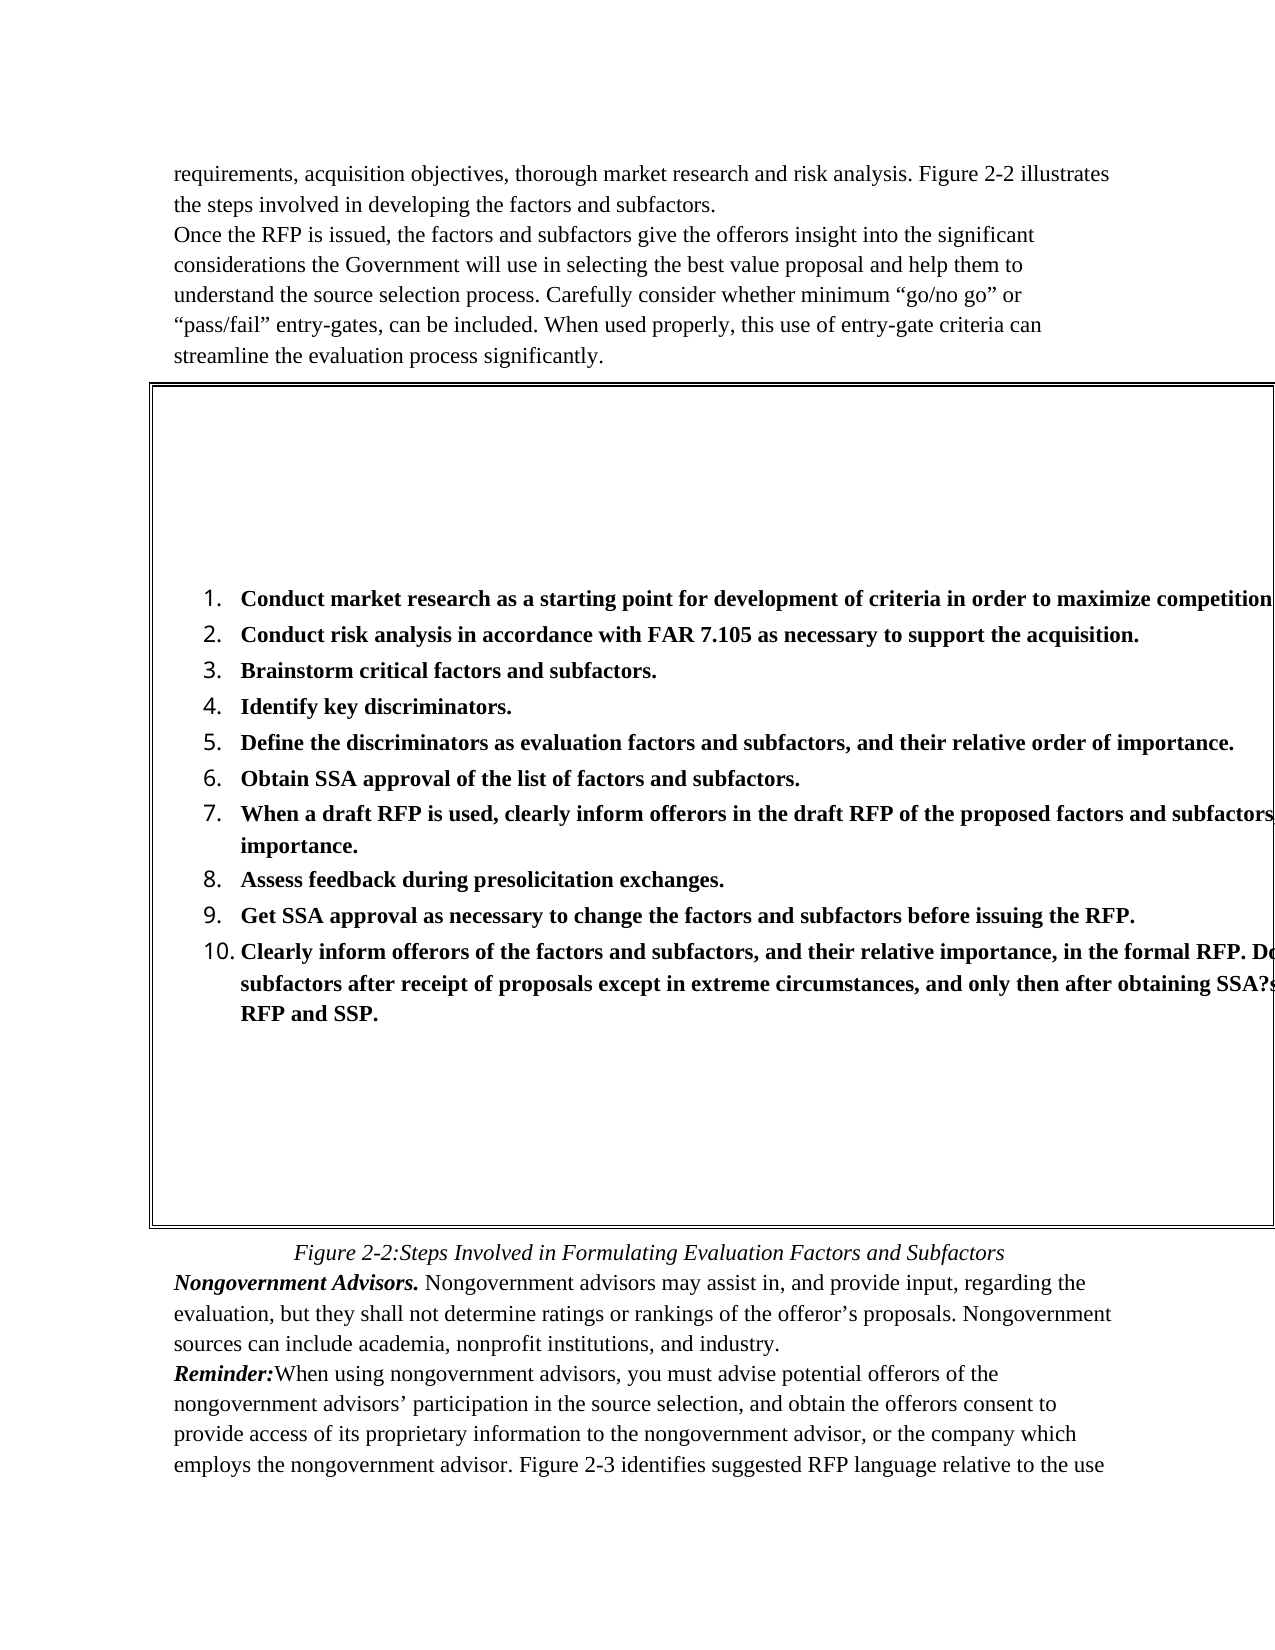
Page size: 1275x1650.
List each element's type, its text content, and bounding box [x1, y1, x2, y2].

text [163, 1349, 1135, 1487]
text Figure 2-2:Steps Involved in Formulating Evaluation Factors and Subfactors [163, 1229, 1135, 1259]
table_header Conduct market research as a starting point for development of criteria in order to maximize competition Conduct risk analysis in accordance with FAR 7.105 as necessary to support the acquisition. Brainstorm critical factors and subfactors. Identify key discriminators. Define the discriminators as evaluation factors and subfactors, and their relative order of importance. Obtain SSA approval of the list of factors and subfactors. When a draft RFP is used, clearly inform offerors in the draft RFP of the proposed factors and subfactors, and their relative order of importance. Assess feedback during presolicitation exchanges. Get SSA approval as necessary to change the factors and subfactors before issuing the RFP. Clearly inform offerors of the factors and subfactors, and their relative importance, in the formal RFP. Do not change the factors and subfactors after receipt of proposals except in extreme circumstances, and only then after obtaining SSA?s approval and amending the RFP and SSP. [153, 387, 1273, 1224]
text Nongovernment Advisors. Nongovernment advisors may assist in, and provide input, regarding the evaluation, but they shall not determine ratings or rankings of the offeror’s proposals. Nongovernment sources can include academia, nonprofit institutions, and industry. [163, 1259, 1135, 1349]
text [163, 150, 1135, 210]
text Once the RFP is issued, the factors and subfactors give the offerors insight into the significant considerations the Government will use in selecting the best value proposal and help them to understand the source selection process. Carefully consider whether minimum “go/no go” or “pass/fail” entry-gates, can be included. When used properly, this use of entry-gate criteria can streamline the evaluation process significantly. [163, 210, 1135, 378]
